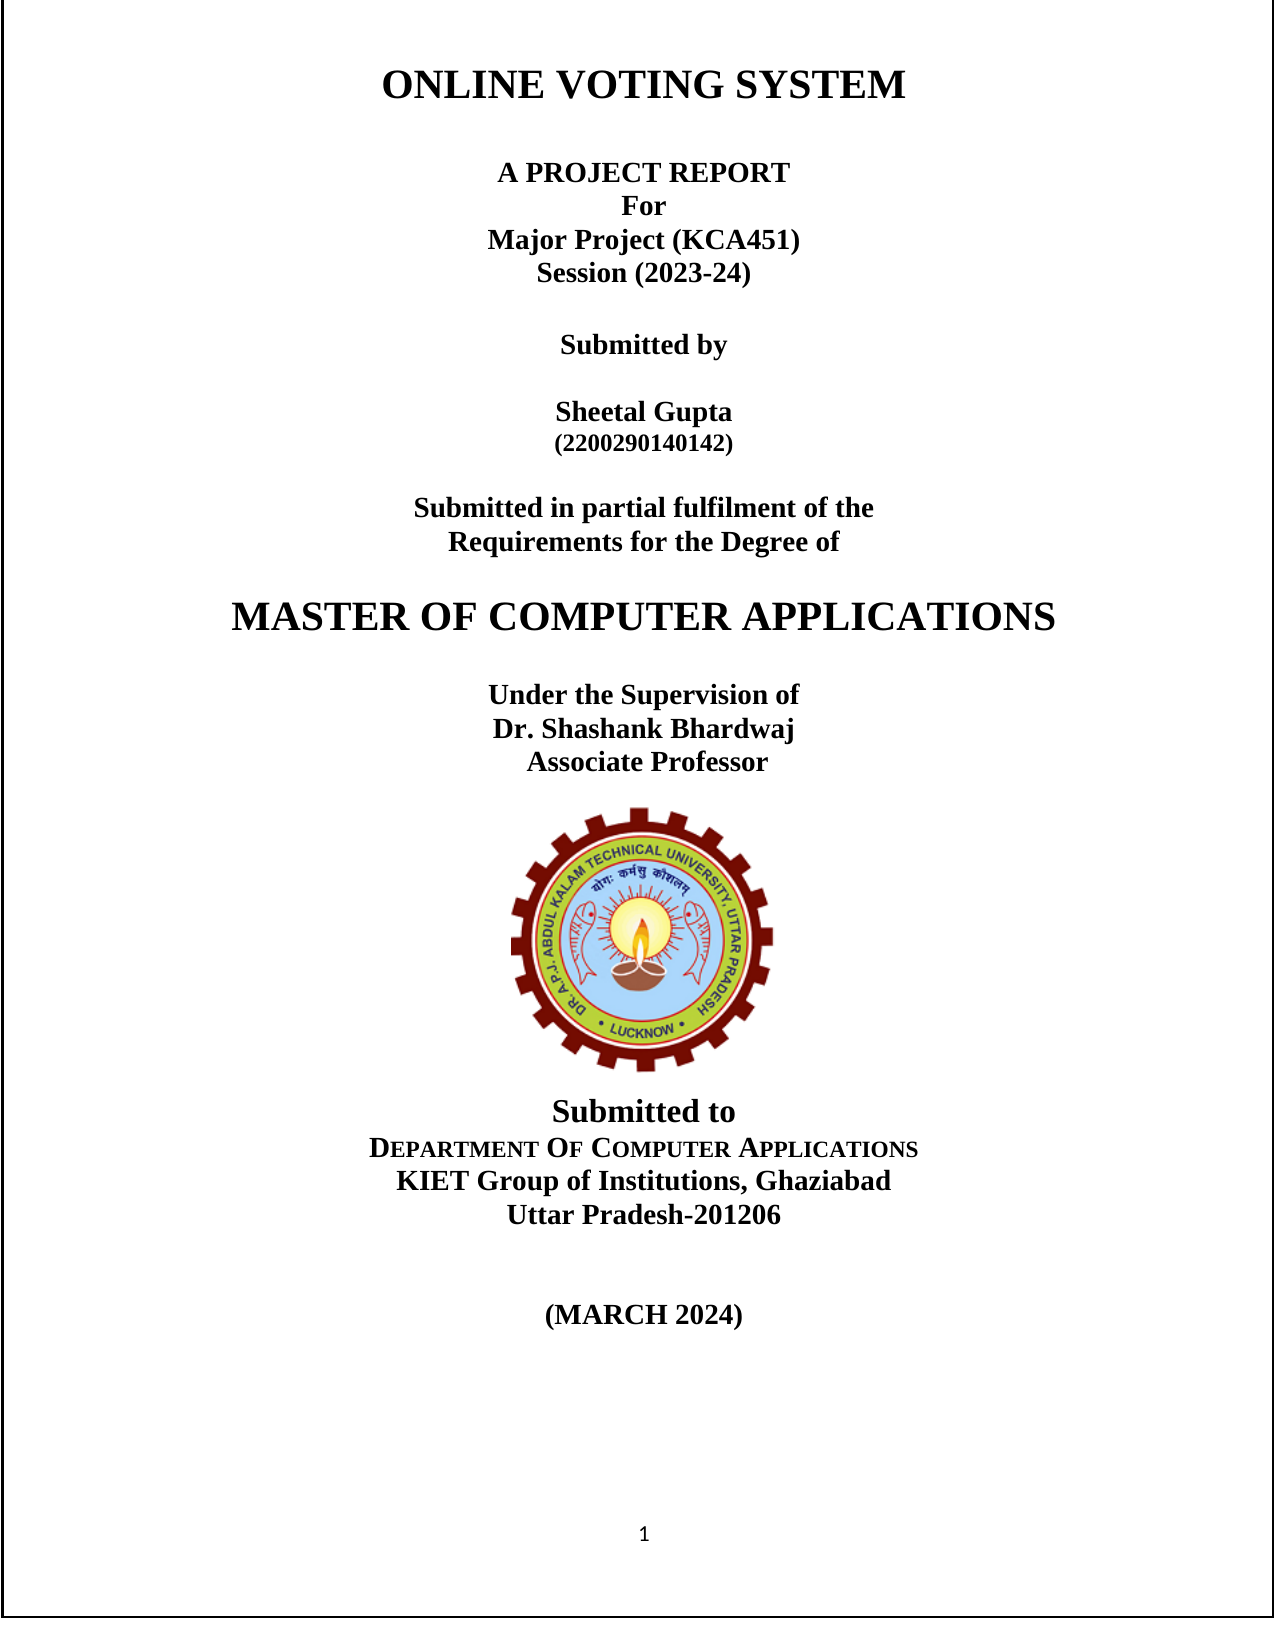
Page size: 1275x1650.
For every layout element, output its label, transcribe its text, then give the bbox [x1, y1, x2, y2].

text Major Project (KCA451) [162, 222, 1125, 256]
text ONLINE VOTING SYSTEM [162, 59, 1125, 107]
text Dr. Shashank Bhardwaj [162, 711, 1125, 744]
text Under the Supervision of [162, 677, 1125, 711]
text For [162, 188, 1125, 222]
text Submitted in partial fulfilment of the [162, 490, 1125, 524]
text MASTER OF COMPUTER APPLICATIONS [162, 591, 1125, 639]
text Submitted by [162, 327, 1125, 361]
text (MARCH 2024) [162, 1297, 1125, 1331]
text A PROJECT REPORT [162, 155, 1125, 188]
text Session (2023-24) [162, 256, 1125, 289]
picture [511, 806, 777, 1073]
subtitle Associate Professor [162, 744, 1125, 778]
text Department Of Computer Applications [162, 1130, 1125, 1163]
text Uttar Pradesh-201206 [162, 1197, 1125, 1230]
text (2200290140142) [162, 428, 1125, 457]
text KIET Group of Institutions, Ghaziabad [162, 1163, 1125, 1197]
text Submitted to [162, 1091, 1125, 1130]
text Sheetal Gupta [162, 394, 1125, 428]
text Requirements for the Degree of [162, 524, 1125, 557]
